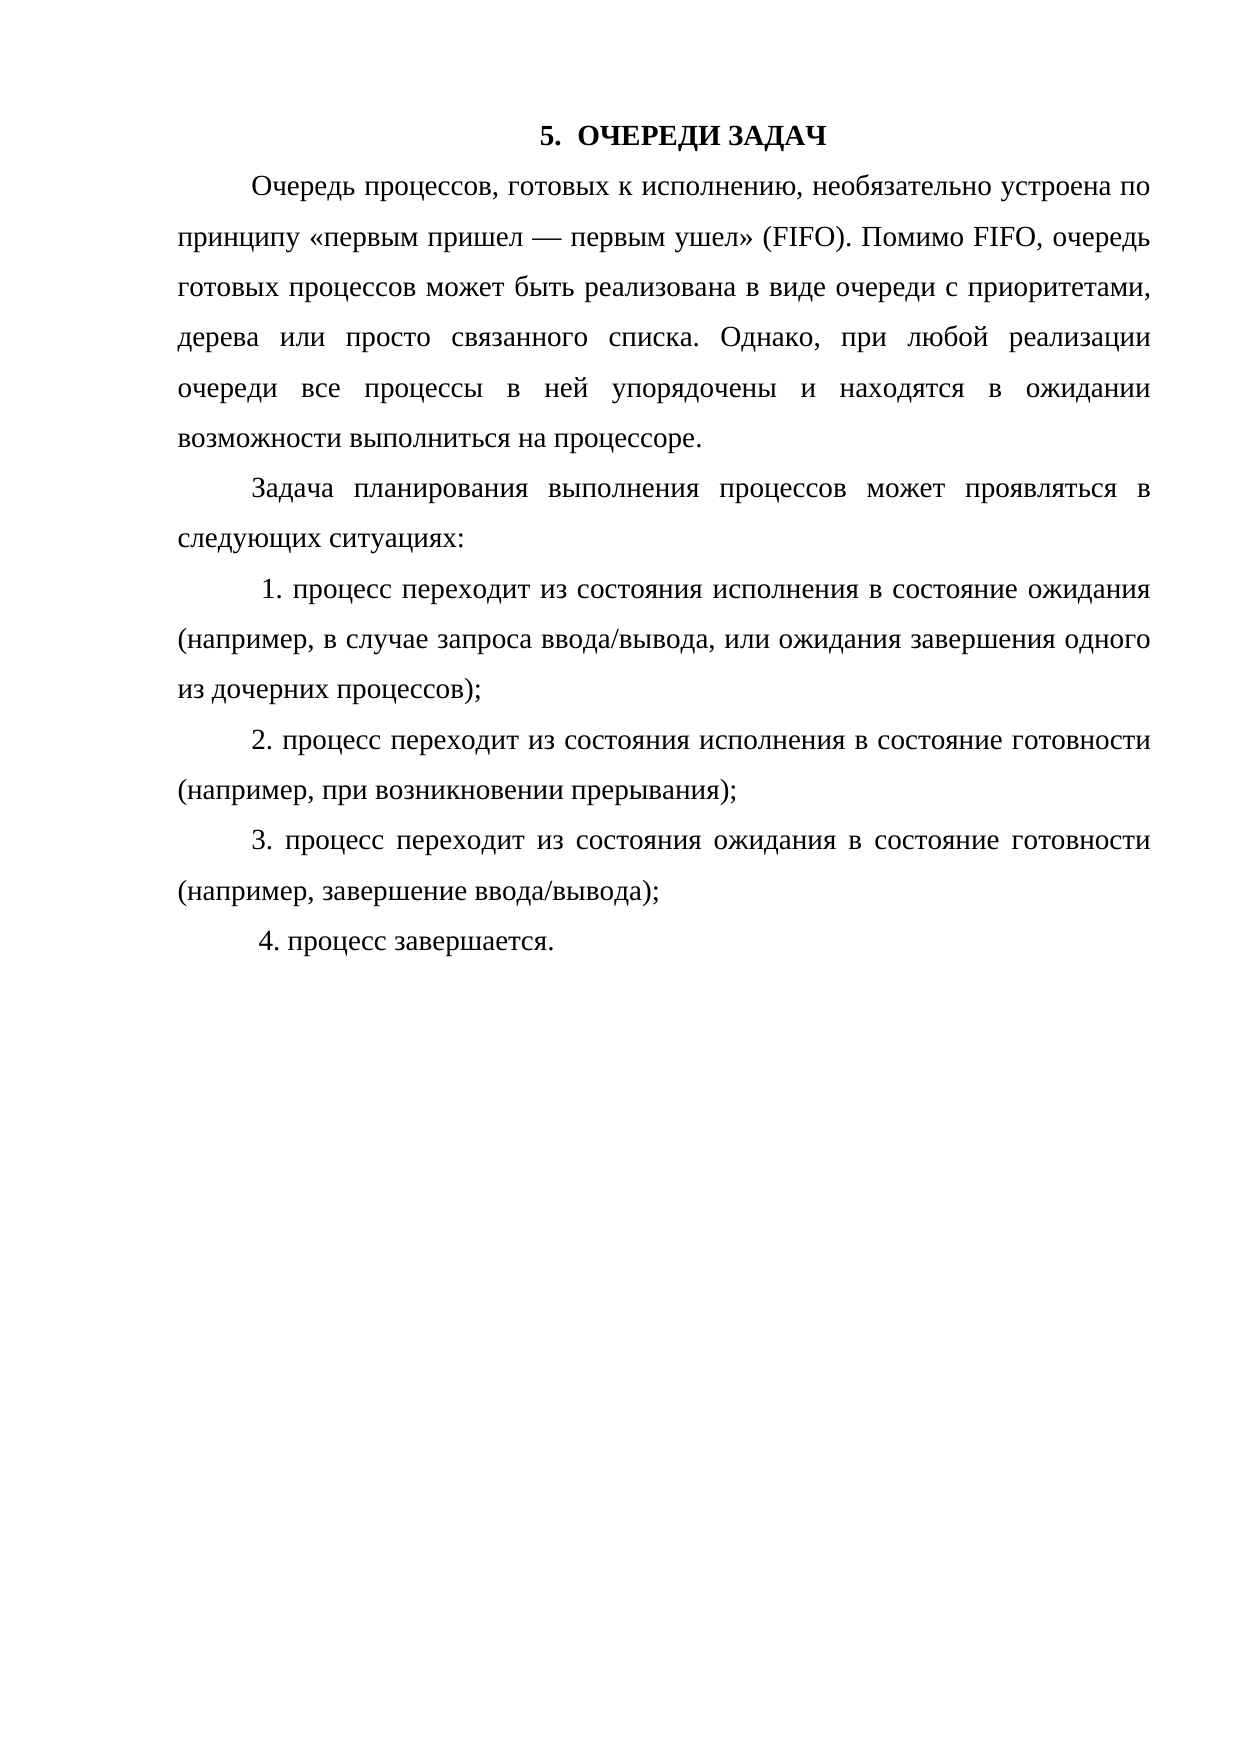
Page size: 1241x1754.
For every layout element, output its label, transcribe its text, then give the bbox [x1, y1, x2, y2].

list 1. процесс переходит из состояния исполнения в состояние ожидания (например, в случае запроса ввода/вывода, или ожидания завершения одного из дочерних процессов); [177, 571, 1152, 705]
list 3. процесс переходит из состояния ожидания в состояние готовности (например, завершение ввода/вывода); [177, 822, 1152, 906]
list Задача планирования выполнения процессов может проявляться в следующих ситуациях: [177, 470, 1152, 554]
list 4. процесс завершается. [177, 923, 1152, 957]
list ОЧЕРЕДИ ЗАДАЧ [215, 118, 1152, 152]
list 2. процесс переходит из состояния исполнения в состояние готовности (например, при возникновении прерывания); [177, 722, 1152, 806]
list Очередь процессов, готовых к исполнению, необязательно устроена по принципу «первым пришел — первым ушел» (FIFO). Помимо FIFO, очередь готовых процессов может быть реализована в виде очереди с приоритетами, дерева или просто связанного списка. Однако, при любой реализации очереди все процессы в ней упорядочены и находятся в ожидании возможности выполниться на процессоре. [177, 168, 1152, 453]
